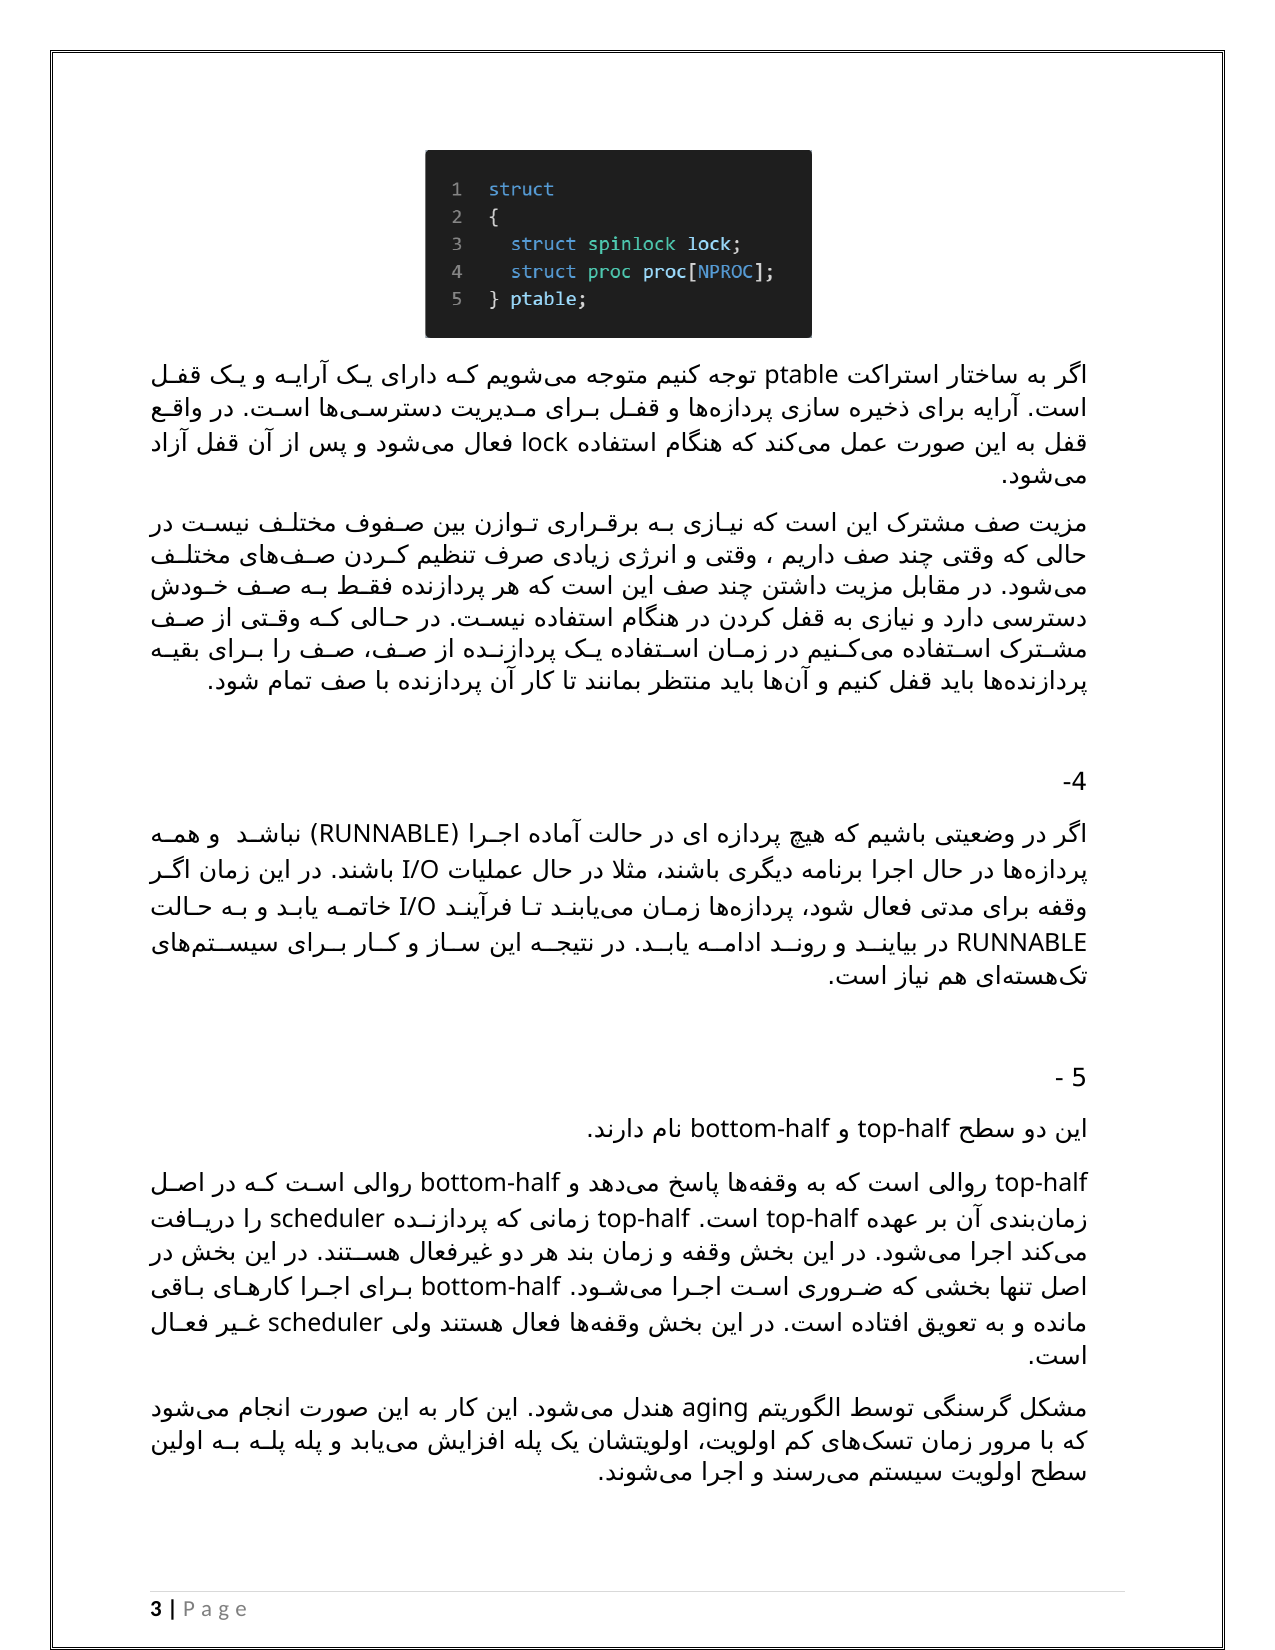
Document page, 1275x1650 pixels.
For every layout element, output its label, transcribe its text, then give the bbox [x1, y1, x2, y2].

text مشکل گرسنگی توسط الگوریتم aging هندل می‌شود. این کار به این صورت انجام می‌شود که با مرور زمان تسک‌های کم اولویت، اولویتشان یک پله افزایش می‌یابد و پله پله به اولین سطح اولویت سیستم می‌رسند و اجرا می‌شوند. [150, 1389, 1087, 1487]
text 4- [150, 767, 1087, 797]
picture [425, 150, 812, 338]
text 5 - [150, 1063, 1087, 1092]
text این دو سطح top-half و bottom-half نام دارند. [150, 1111, 1087, 1145]
text اگر به ساختار استراکت ptable توجه کنیم متوجه می‌شویم که دارای یک آرایه و یک قفل است. آرایه برای ذخیره سازی پردازه‌ها و قفل برای مدیریت دسترسی‌ها است. در واقع قفل به این صورت عمل می‌کند که هنگام استفاده lock فعال می‌شود و پس از آن قفل آزاد می‌شود. [150, 356, 1087, 490]
text مزیت صف مشترک این است که نیازی به برقراری توازن بین صفوف مختلف نیست در حالی که وقتی چند صف داریم ، وقتی و انرژی زیادی صرف تنظیم کردن صف‌های مختلف می‌شود. در مقابل مزیت داشتن چند صف این است که هر پردازنده فقط به صف خودش دسترسی دارد و نیازی به قفل کردن در هنگام استفاده نیست. در حالی که وقتی از صف مشترک استفاده می‌کنیم در زمان استفاده یک پردازنده از صف، صف را برای بقیه پردازنده‌ها باید قفل کنیم و آن‌ها باید منتظر بمانند تا کار آن پردازنده با صف تمام شود. [150, 509, 1087, 695]
text اگر در وضعیتی باشیم که هیچ پردازه ای در حالت آماده اجرا (RUNNABLE) نباشد و همه پردازه‌ها در حال اجرا برنامه دیگری باشند، مثلا در حال عملیات I/O باشند. در این زمان اگر وقفه برای مدتی فعال شود، پردازه‌ها زمان می‌یابند تا فرآیند I/O خاتمه یابد و به حالت RUNNABLE در بیایند و روند ادامه یابد. در نتیجه این ساز و کار برای سیستم‌های تک‌هسته‌ای هم نیاز است. [150, 816, 1087, 991]
text top-half روالی است که به وقفه‌ها پاسخ می‌دهد و bottom-half روالی است که در اصل زمان‌بندی آن بر عهده top-half است. top-half زمانی که پردازنده scheduler را دریافت می‌کند اجرا می‌شود. در این بخش وقفه و زمان بند هر دو غیرفعال هستند. در این بخش در اصل تنها بخشی که ضروری است اجرا می‌شود. bottom-half برای اجرا کارهای باقی مانده و به تعویق افتاده است. در این بخش وقفه‌ها فعال هستند ولی scheduler غیر فعال است. [150, 1164, 1087, 1371]
